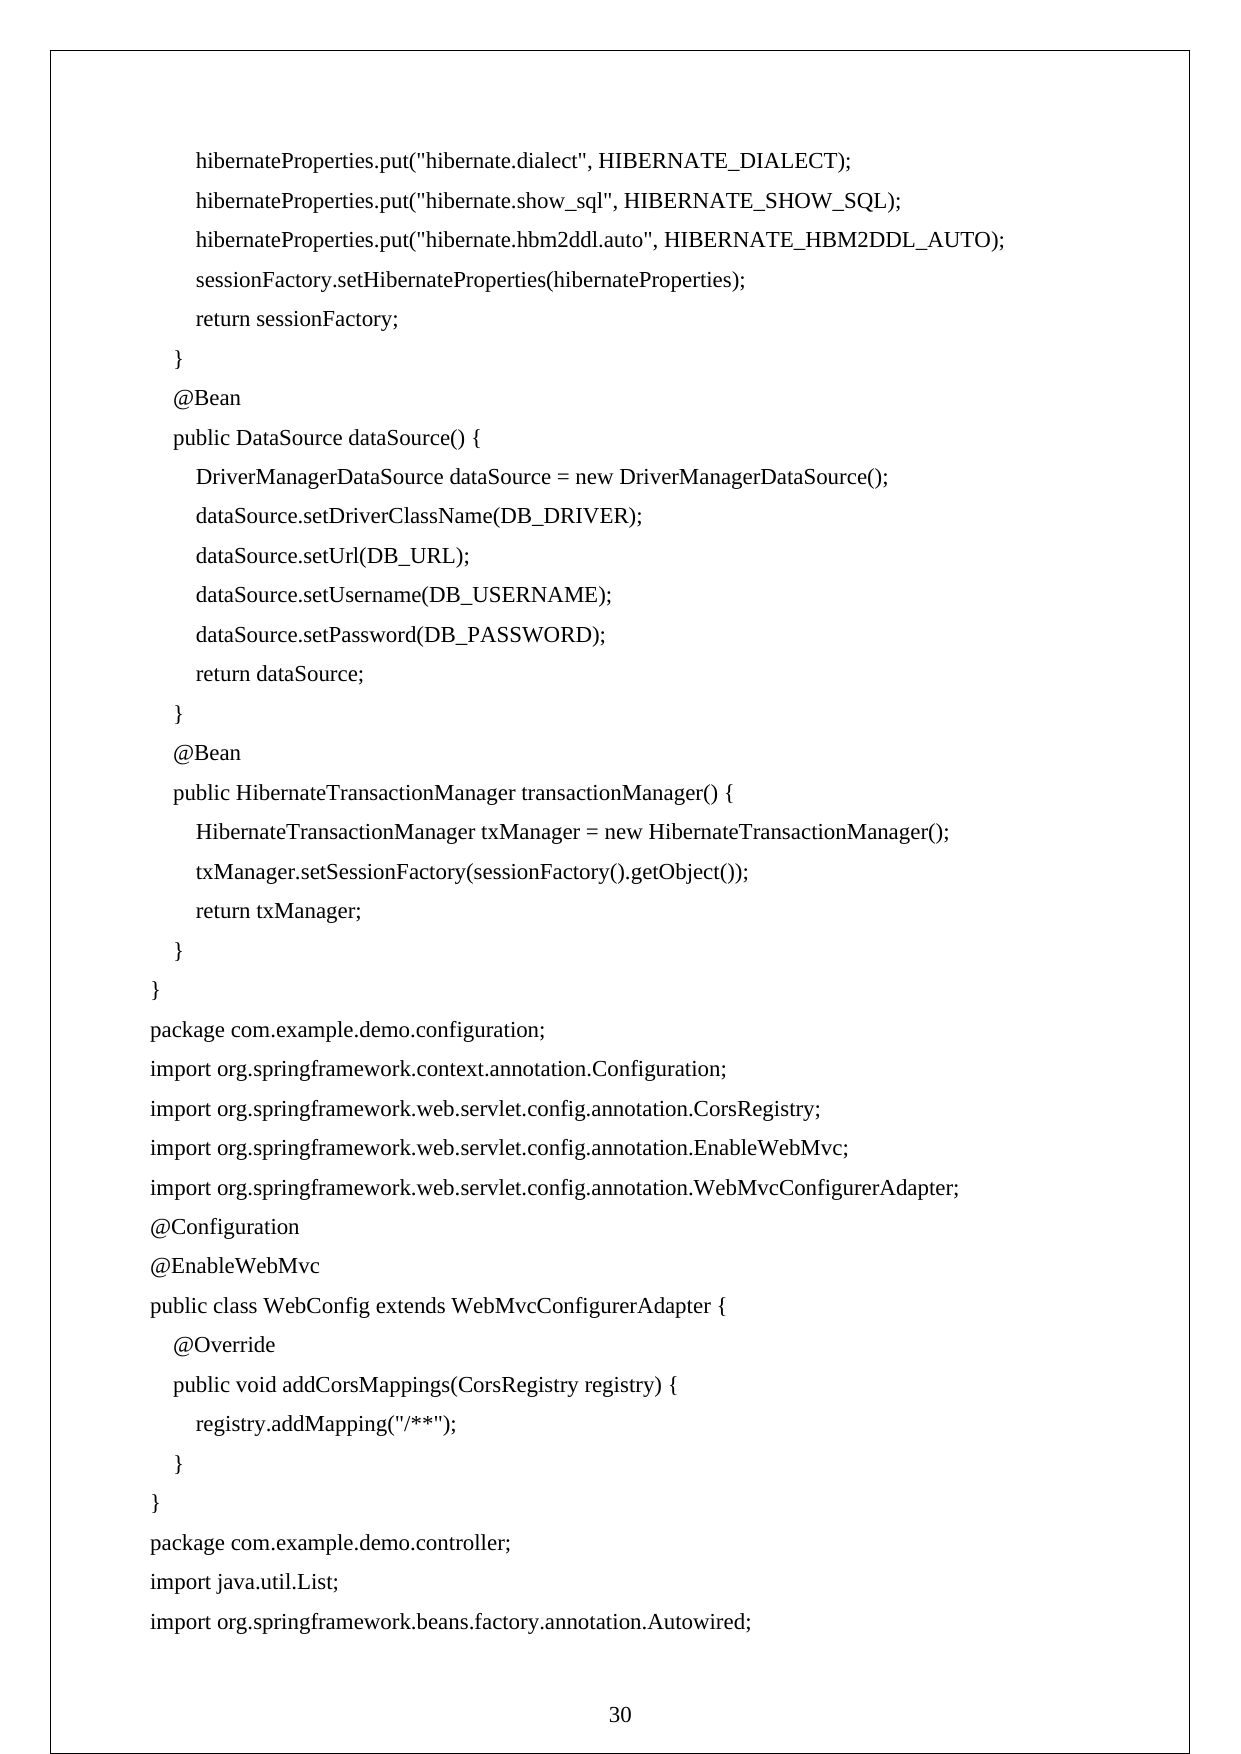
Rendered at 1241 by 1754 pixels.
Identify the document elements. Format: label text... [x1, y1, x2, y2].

text } [150, 976, 1090, 1003]
text public HibernateTransactionManager transactionManager() { [150, 779, 1090, 805]
text hibernateProperties.put("hibernate.hbm2ddl.auto", HIBERNATE_HBM2DDL_AUTO); [150, 226, 1090, 252]
text import org.springframework.beans.factory.annotation.Autowired; [150, 1608, 1090, 1634]
text import org.springframework.context.annotation.Configuration; [150, 1055, 1090, 1082]
text } [150, 344, 1090, 371]
text @Bean [150, 384, 1090, 410]
text } [150, 700, 1090, 726]
text hibernateProperties.put("hibernate.show_sql", HIBERNATE_SHOW_SQL); [150, 187, 1090, 213]
text import java.util.List; [150, 1568, 1090, 1595]
text public class WebConfig extends WebMvcConfigurerAdapter { [150, 1292, 1090, 1318]
text HibernateTransactionManager txManager = new HibernateTransactionManager(); [150, 818, 1090, 845]
text DriverManagerDataSource dataSource = new DriverManagerDataSource(); [150, 463, 1090, 489]
text @EnableWebMvc [150, 1253, 1090, 1279]
text return txManager; [150, 897, 1090, 924]
text } [150, 937, 1090, 963]
text sessionFactory.setHibernateProperties(hibernateProperties); [150, 266, 1090, 292]
text txManager.setSessionFactory(sessionFactory().getObject()); [150, 858, 1090, 884]
text return sessionFactory; [150, 305, 1090, 331]
text dataSource.setUsername(DB_USERNAME); [150, 581, 1090, 608]
text package com.example.demo.configuration; [150, 1016, 1090, 1042]
text registry.addMapping("/**"); [150, 1411, 1090, 1437]
text @Configuration [150, 1213, 1090, 1239]
text @Bean [150, 739, 1090, 766]
text hibernateProperties.put("hibernate.dialect", HIBERNATE_DIALECT); [150, 147, 1090, 173]
text import org.springframework.web.servlet.config.annotation.CorsRegistry; [150, 1095, 1090, 1121]
text @Override [150, 1332, 1090, 1358]
text dataSource.setDriverClassName(DB_DRIVER); [150, 502, 1090, 529]
text } [150, 1450, 1090, 1476]
text } [150, 1489, 1090, 1516]
text dataSource.setPassword(DB_PASSWORD); [150, 621, 1090, 647]
text import org.springframework.web.servlet.config.annotation.WebMvcConfigurerAdapter; [150, 1174, 1090, 1200]
text return dataSource; [150, 660, 1090, 687]
text public void addCorsMappings(CorsRegistry registry) { [150, 1371, 1090, 1397]
text package com.example.demo.controller; [150, 1529, 1090, 1555]
text public DataSource dataSource() { [150, 423, 1090, 450]
text import org.springframework.web.servlet.config.annotation.EnableWebMvc; [150, 1134, 1090, 1161]
text dataSource.setUrl(DB_URL); [150, 542, 1090, 568]
